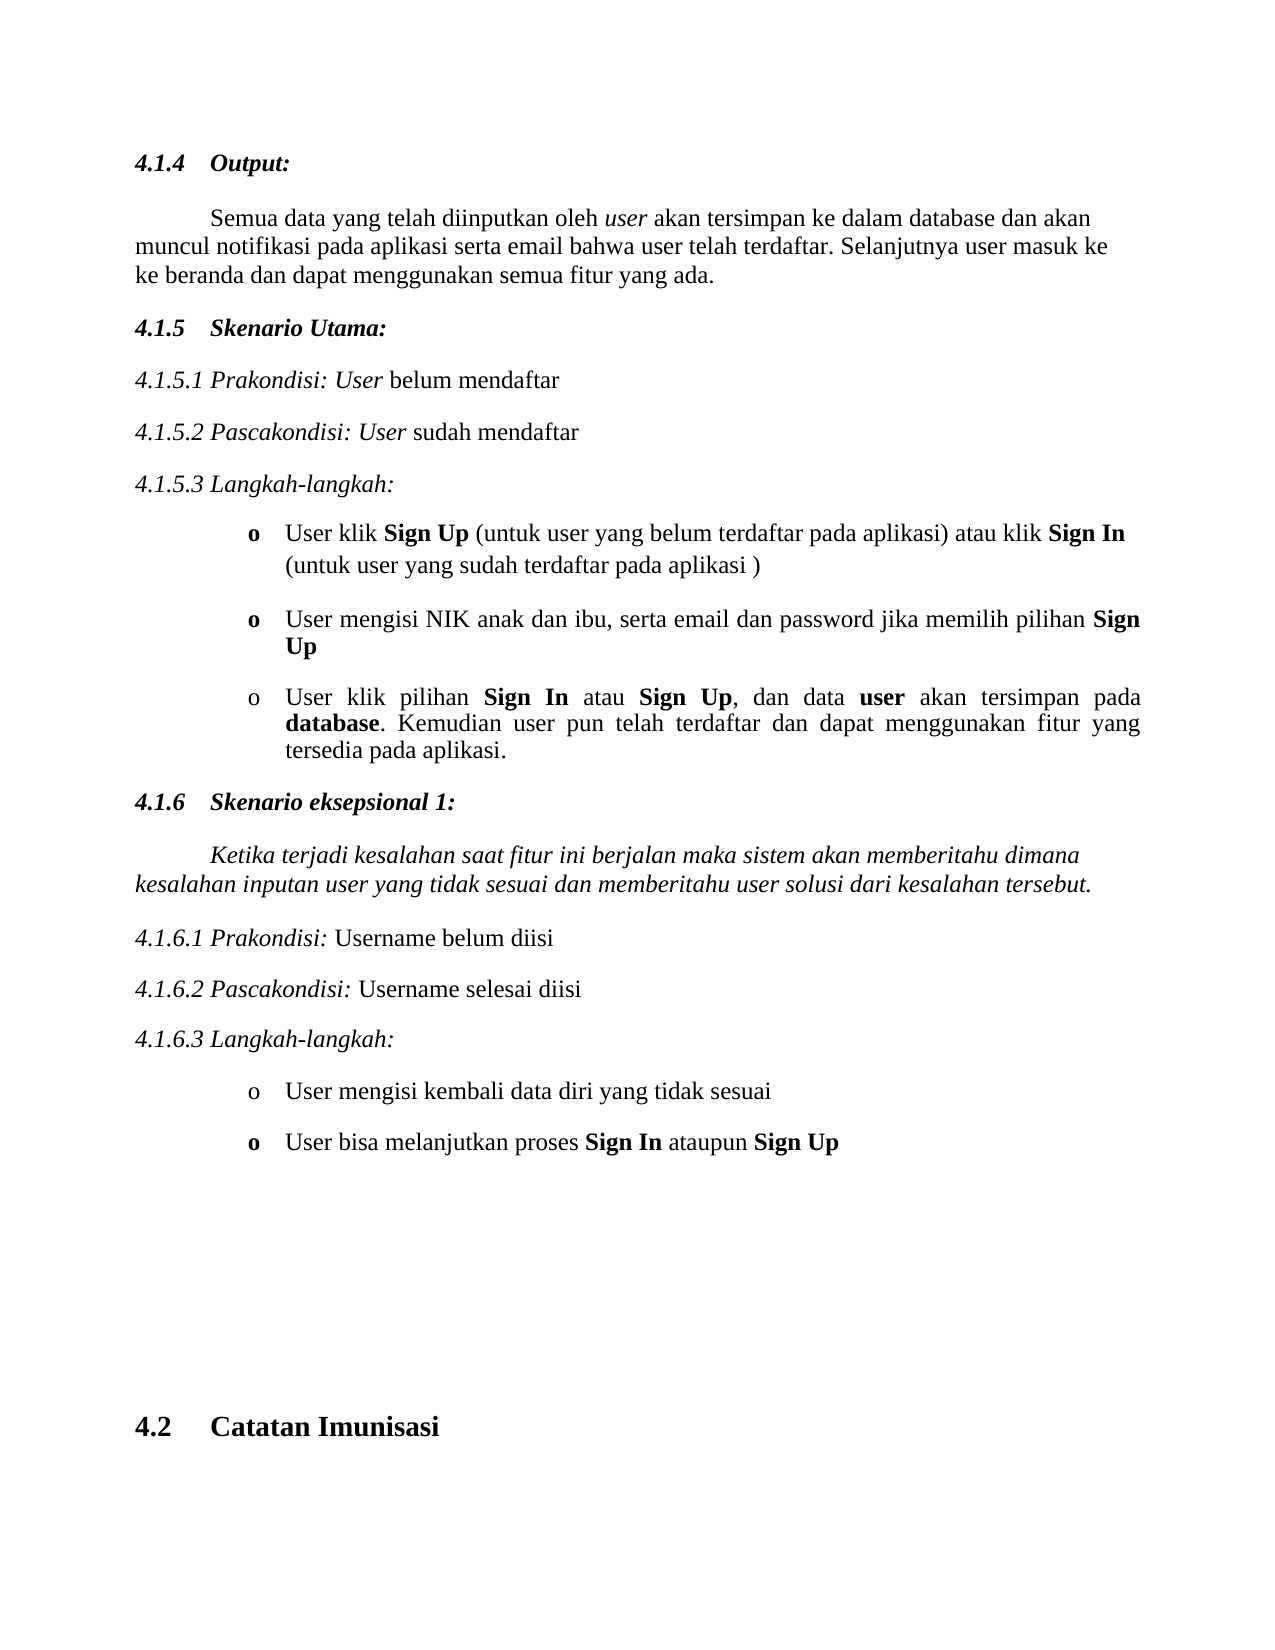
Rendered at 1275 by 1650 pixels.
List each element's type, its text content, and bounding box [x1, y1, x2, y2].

text (untuk user yang sudah terdaftar pada aplikasi ) [285, 551, 1202, 579]
list User mengisi NIK anak dan ibu, serta email dan password jika memilih pilihan Sign Up [248, 607, 1140, 660]
text Ketika terjadi kesalahan saat fitur ini berjalan maka sistem akan memberitahu dimana kesalahan inputan user yang tidak sesuai dan memberitahu user solusi dari kesalahan tersebut. [135, 840, 1121, 898]
list User bisa melanjutkan proses Sign In ataupun Sign Up [248, 1127, 1202, 1156]
subtitle Skenario eksepsional 1: [135, 787, 1202, 816]
list Langkah-langkah: [135, 1024, 1202, 1053]
list User klik Sign Up (untuk user yang belum terdaftar pada aplikasi) atau klik Sign In [248, 518, 1202, 547]
list User klik pilihan Sign In atau Sign Up, dan data user akan tersimpan pada database. Kemudian user pun telah terdaftar dan dapat menggunakan fitur yang tersedia pada aplikasi. [248, 685, 1141, 763]
list Langkah-langkah: [135, 469, 1202, 498]
subtitle Skenario Utama: [135, 313, 1202, 342]
text Semua data yang telah diinputkan oleh user akan tersimpan ke dalam database dan akan muncul notifikasi pada aplikasi serta email bahwa user telah terdaftar. Selanjutnya user masuk ke ke beranda dan dapat menggunakan semua fitur yang ada. [135, 203, 1138, 289]
list Prakondisi: Username belum diisi [135, 923, 1202, 951]
subtitle Output: [135, 148, 1202, 177]
list User mengisi kembali data diri yang tidak sesuai [248, 1076, 1202, 1104]
subtitle Catatan Imunisasi [135, 1409, 1202, 1442]
list Prakondisi: User belum mendaftar [135, 365, 1202, 394]
list Pascakondisi: User sudah mendaftar [135, 417, 1202, 446]
list Pascakondisi: Username selesai diisi [135, 974, 1202, 1003]
